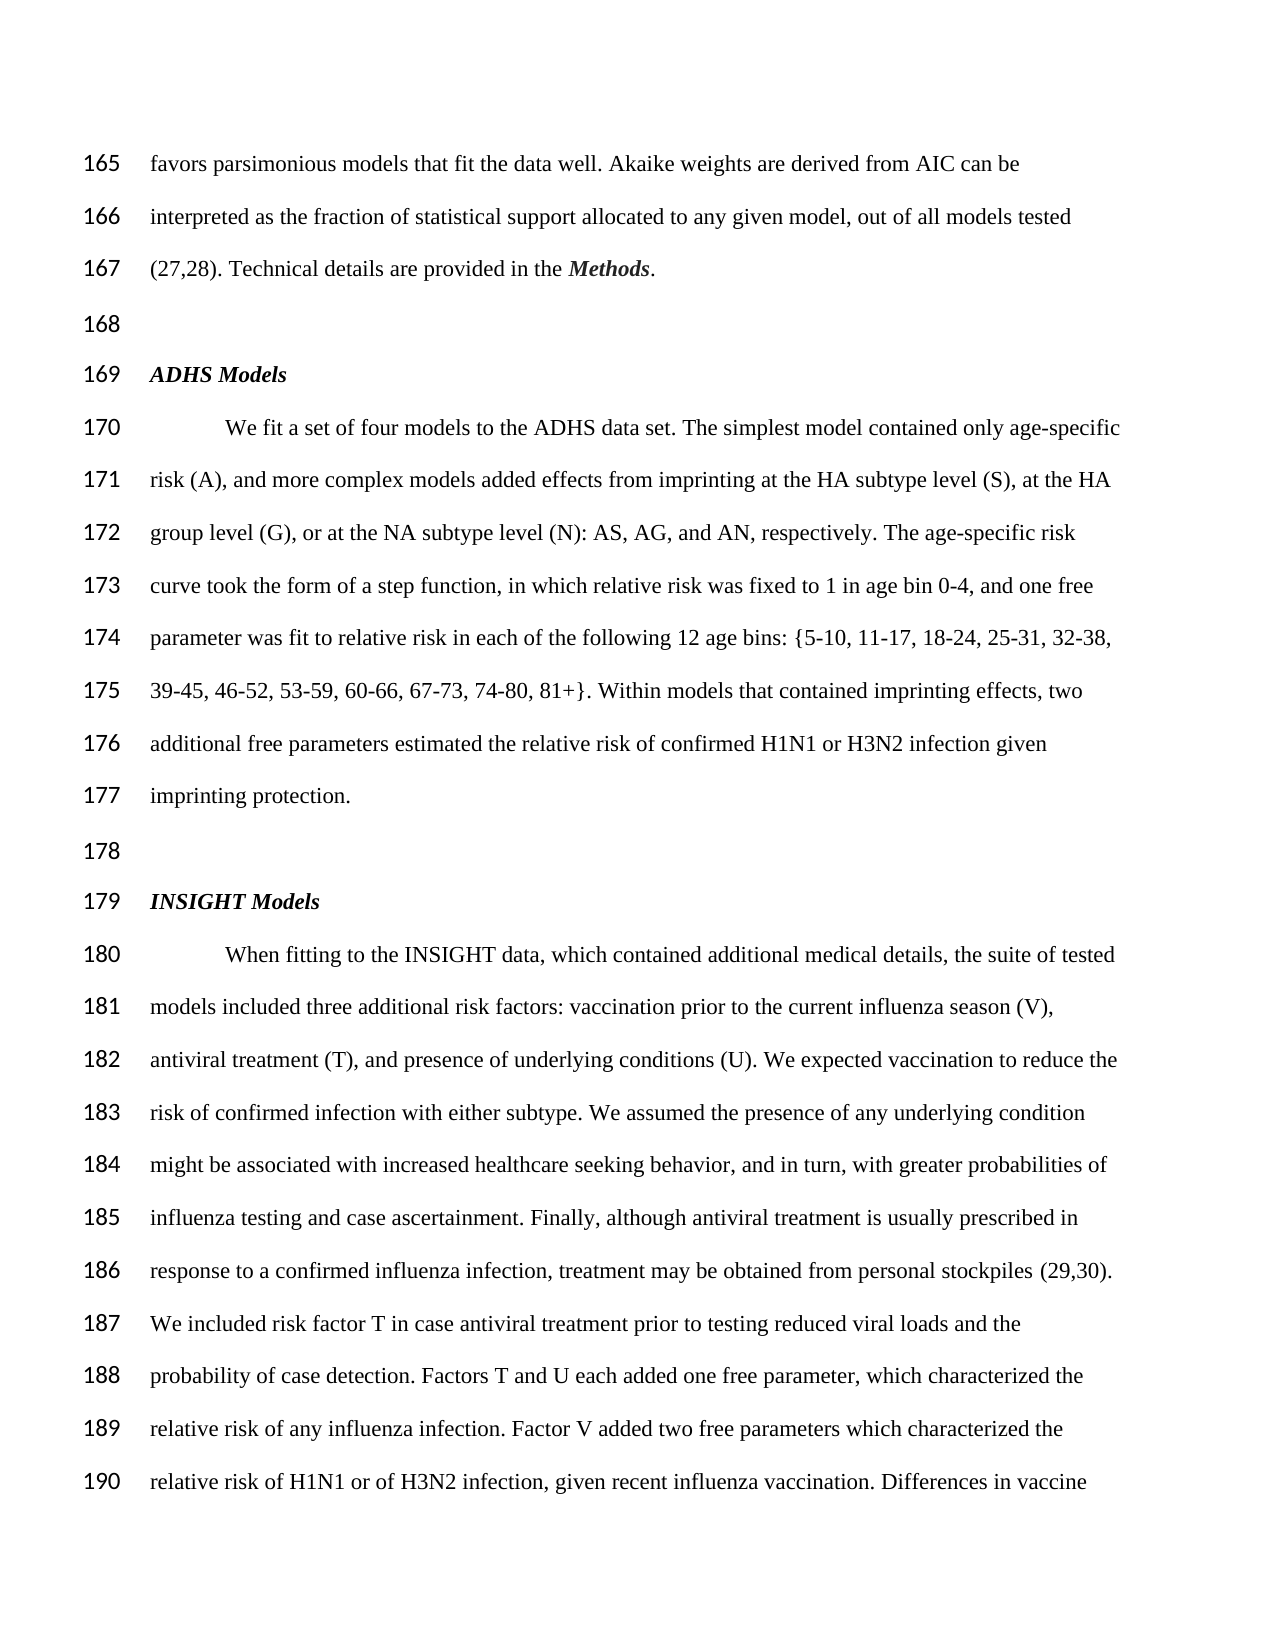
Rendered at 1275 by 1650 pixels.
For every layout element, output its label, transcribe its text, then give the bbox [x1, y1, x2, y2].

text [150, 941, 1125, 1494]
subtitle ADHS Models [150, 361, 1125, 387]
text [150, 150, 1125, 282]
subtitle INSIGHT Models [150, 888, 1125, 914]
text We fit a set of four models to the ADHS data set. The simplest model contained only age-specific risk (A), and more complex models added effects from imprinting at the HA subtype level (S), at the HA group level (G), or at the NA subtype level (N): AS, AG, and AN, respectively. The age-specific risk curve took the form of a step function, in which relative risk was fixed to 1 in age bin 0-4, and one free parameter was fit to relative risk in each of the following 12 age bins: {5-10, 11-17, 18-24, 25-31, 32-38, 39-45, 46-52, 53-59, 60-66, 67-73, 74-80, 81+}. Within models that contained imprinting effects, two additional free parameters estimated the relative risk of confirmed H1N1 or H3N2 infection given imprinting protection. [150, 413, 1125, 809]
